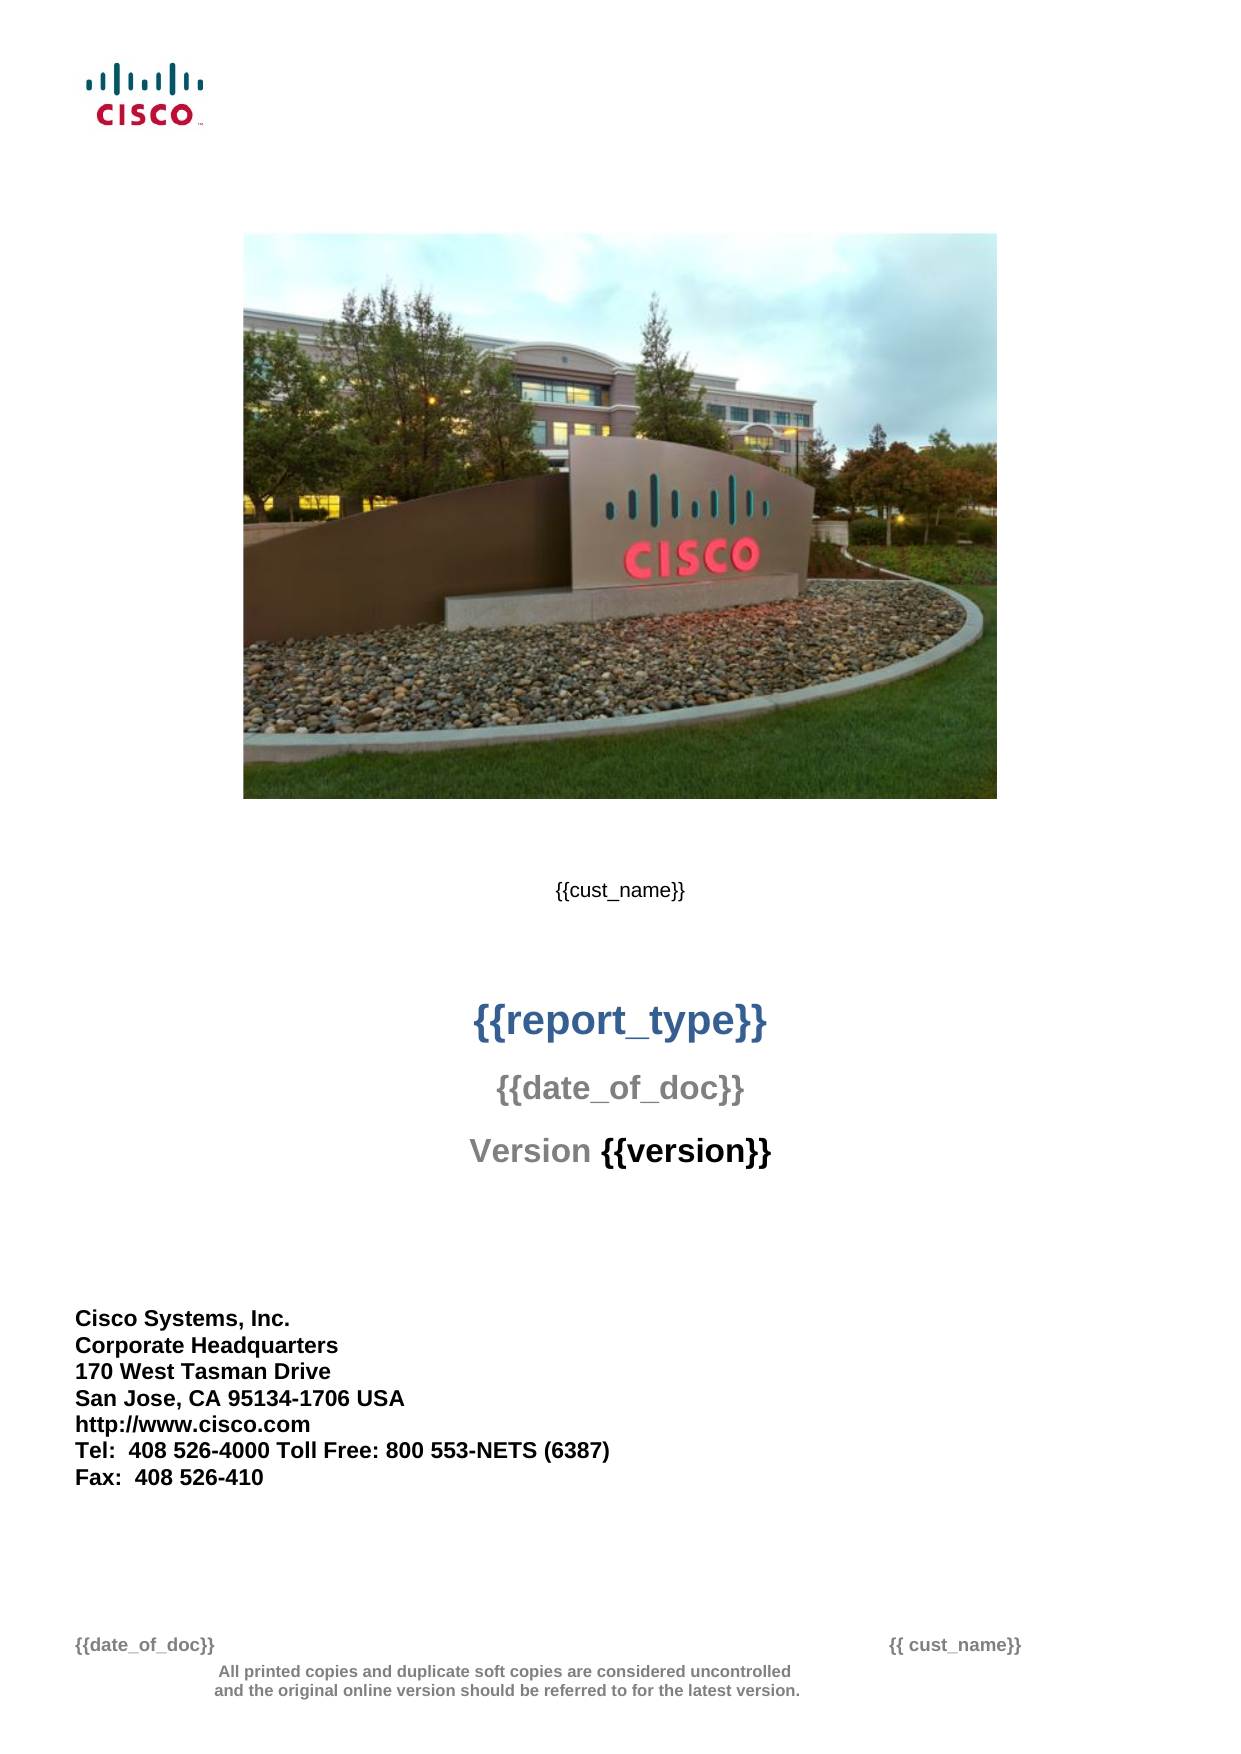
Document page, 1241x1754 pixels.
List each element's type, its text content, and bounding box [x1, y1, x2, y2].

text Tel: 408 526-4000 Toll Free: 800 553-NETS (6387) Fax: 408 526-410 [75, 1437, 1165, 1490]
picture [75, 58, 216, 134]
title Version [75, 1131, 1165, 1170]
text Cisco Systems, Inc. Corporate Headquarters 170 West Tasman Drive San Jose, CA 95134-1706 USA http://www.cisco.com [75, 1305, 1165, 1437]
picture [243, 231, 997, 799]
title {{date_of_doc}} [75, 1068, 1165, 1106]
